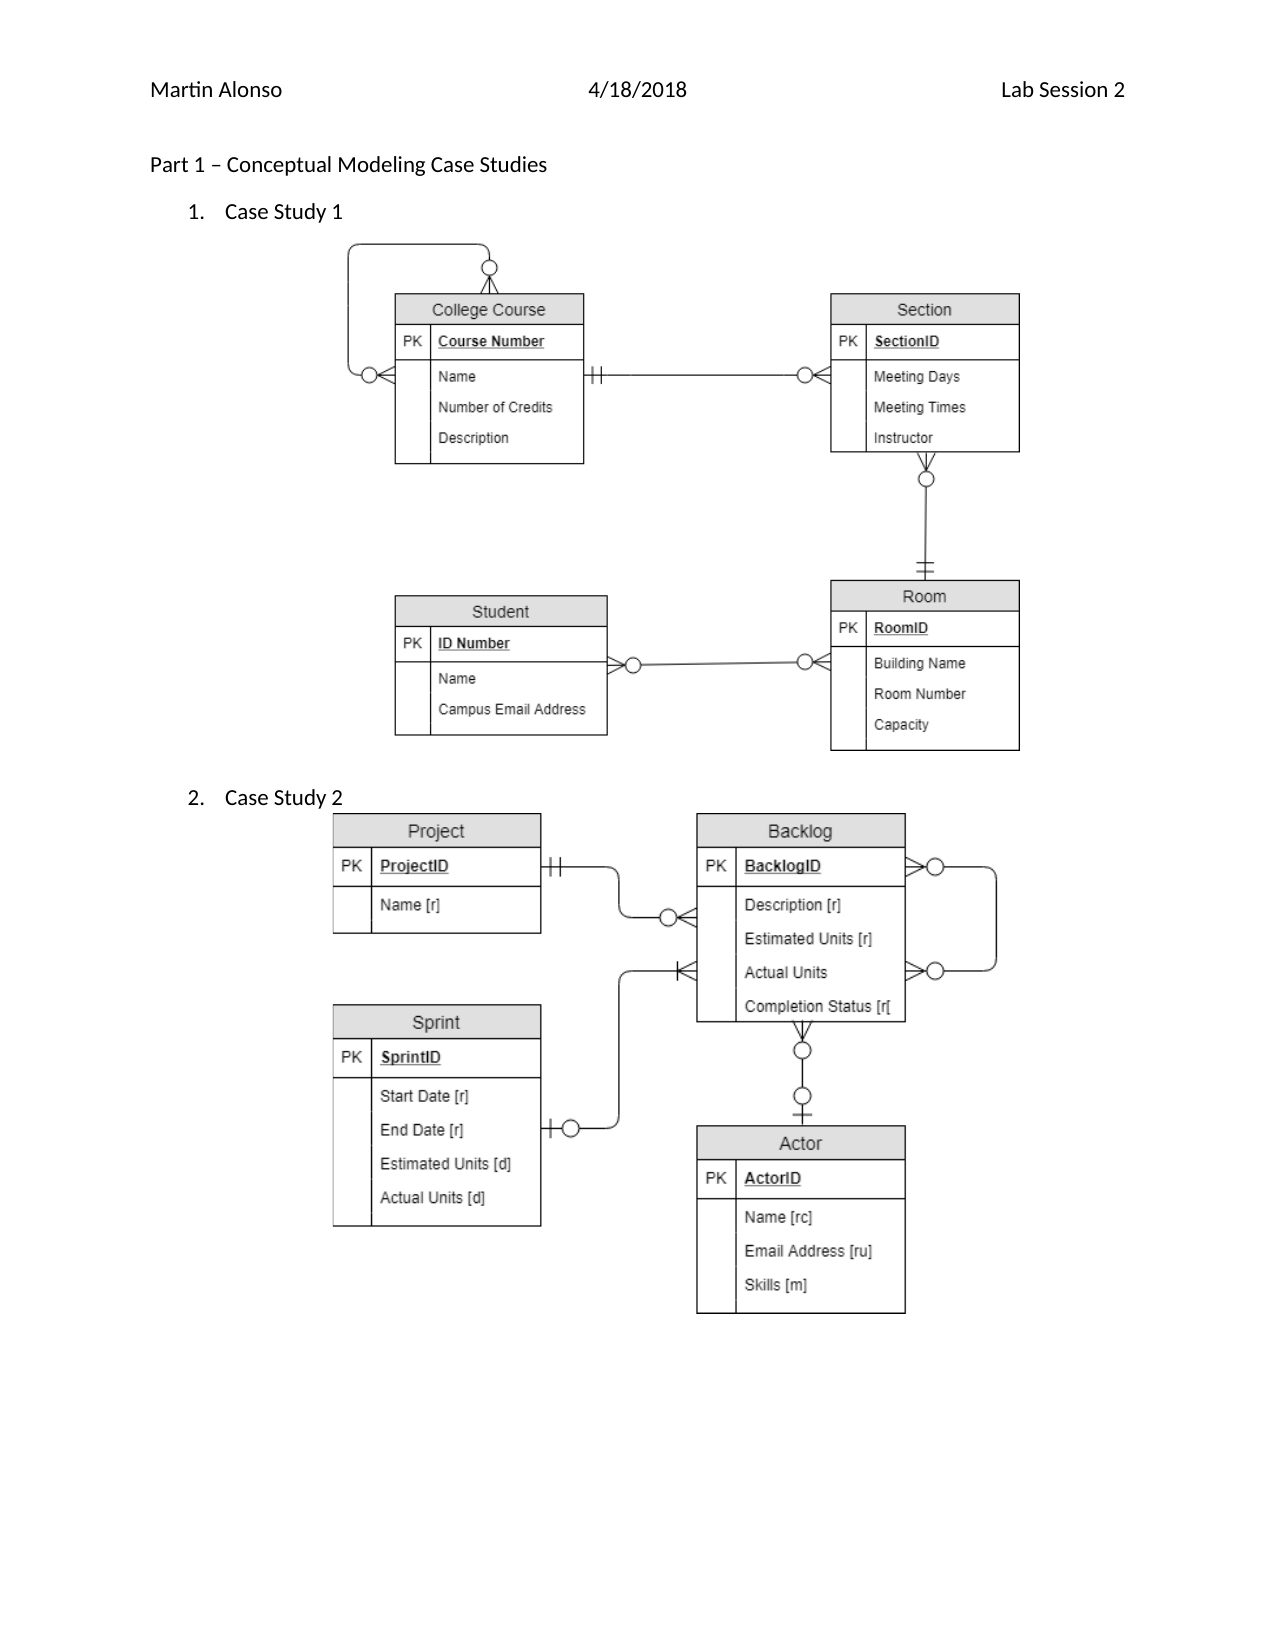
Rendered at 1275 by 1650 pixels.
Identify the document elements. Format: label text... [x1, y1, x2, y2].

text Part 1 – Conceptual Modeling Case Studies [150, 150, 1125, 178]
list Case Study 2 [187, 783, 1125, 811]
list Case Study 1 [187, 197, 1125, 225]
